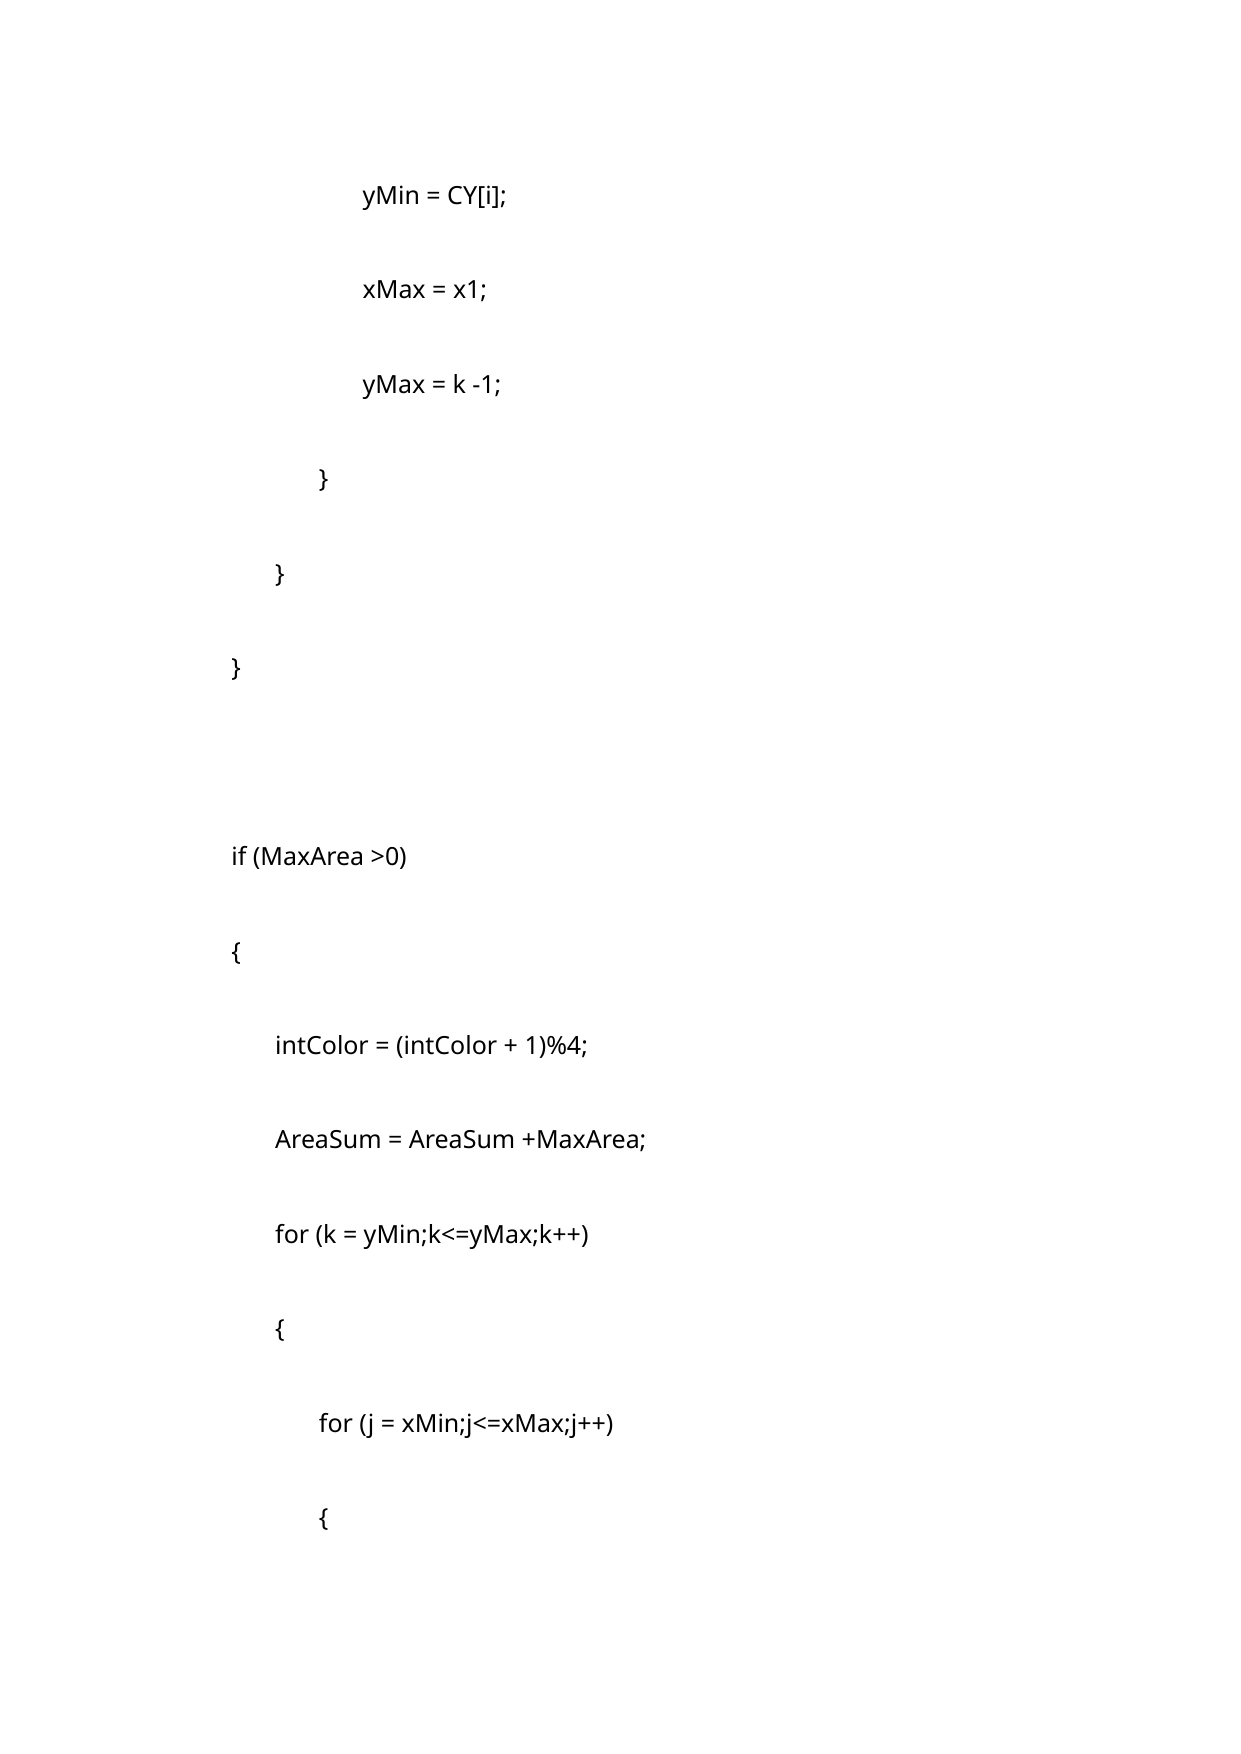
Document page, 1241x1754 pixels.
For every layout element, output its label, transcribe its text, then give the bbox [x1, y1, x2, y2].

subtitle } [187, 634, 1053, 699]
subtitle { [187, 1296, 1053, 1361]
subtitle for (k = yMin;k<=yMax;k++) [187, 1201, 1053, 1266]
subtitle yMax = k -1; [187, 351, 1053, 416]
subtitle yMin = CY[i]; [187, 162, 1053, 227]
subtitle } [187, 445, 1053, 510]
subtitle AreaSum = AreaSum +MaxArea; [187, 1107, 1053, 1172]
subtitle if (MaxArea >0) [187, 823, 1053, 888]
subtitle { [187, 1485, 1053, 1550]
subtitle { [187, 918, 1053, 983]
subtitle intColor = (intColor + 1)%4; [187, 1012, 1053, 1077]
subtitle } [187, 540, 1053, 605]
subtitle for (j = xMin;j<=xMax;j++) [187, 1390, 1053, 1455]
subtitle xMax = x1; [187, 256, 1053, 321]
